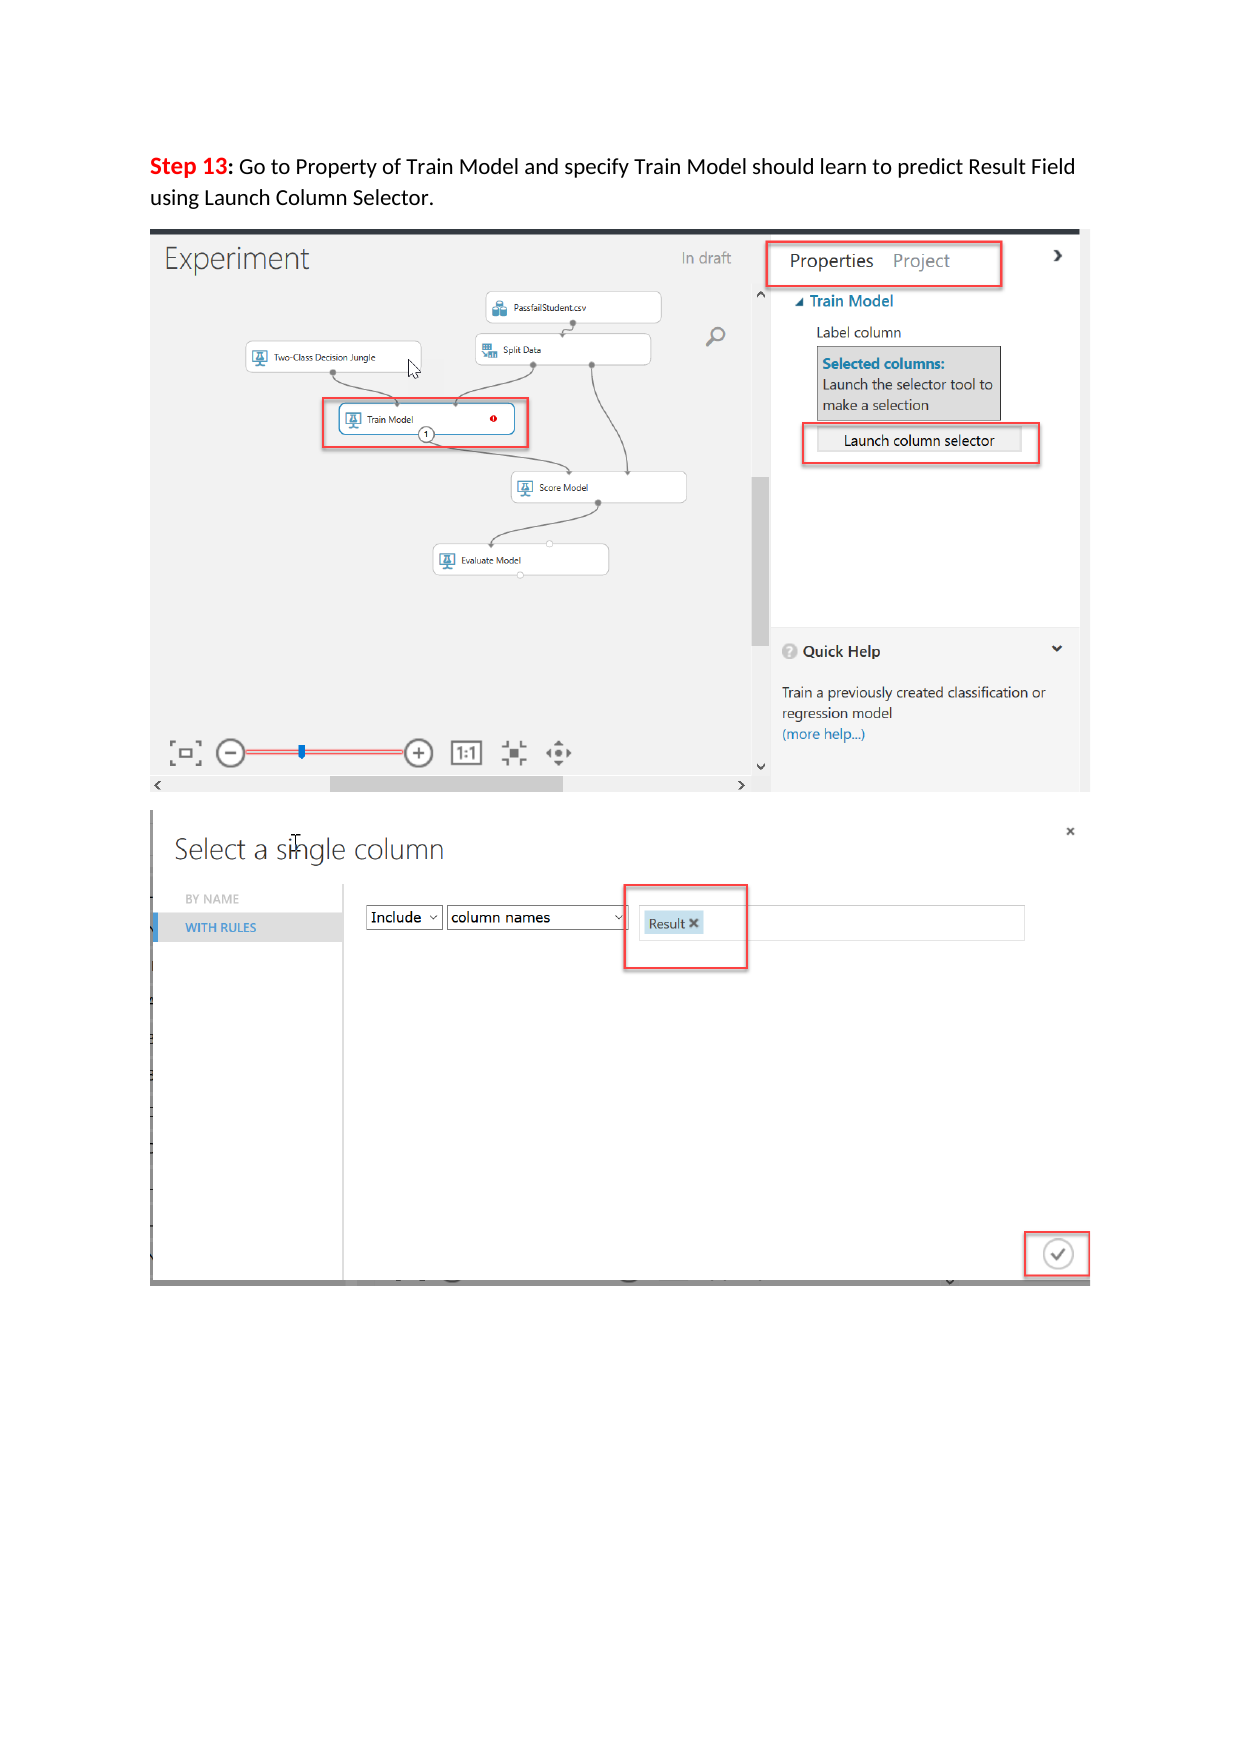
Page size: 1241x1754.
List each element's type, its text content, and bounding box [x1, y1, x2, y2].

text Step 13: Go to Property of Train Model and specify Train Model should learn to predict Result Field using Launch Column Selector. [150, 150, 1090, 211]
picture [150, 229, 1091, 792]
picture [150, 810, 1091, 1286]
